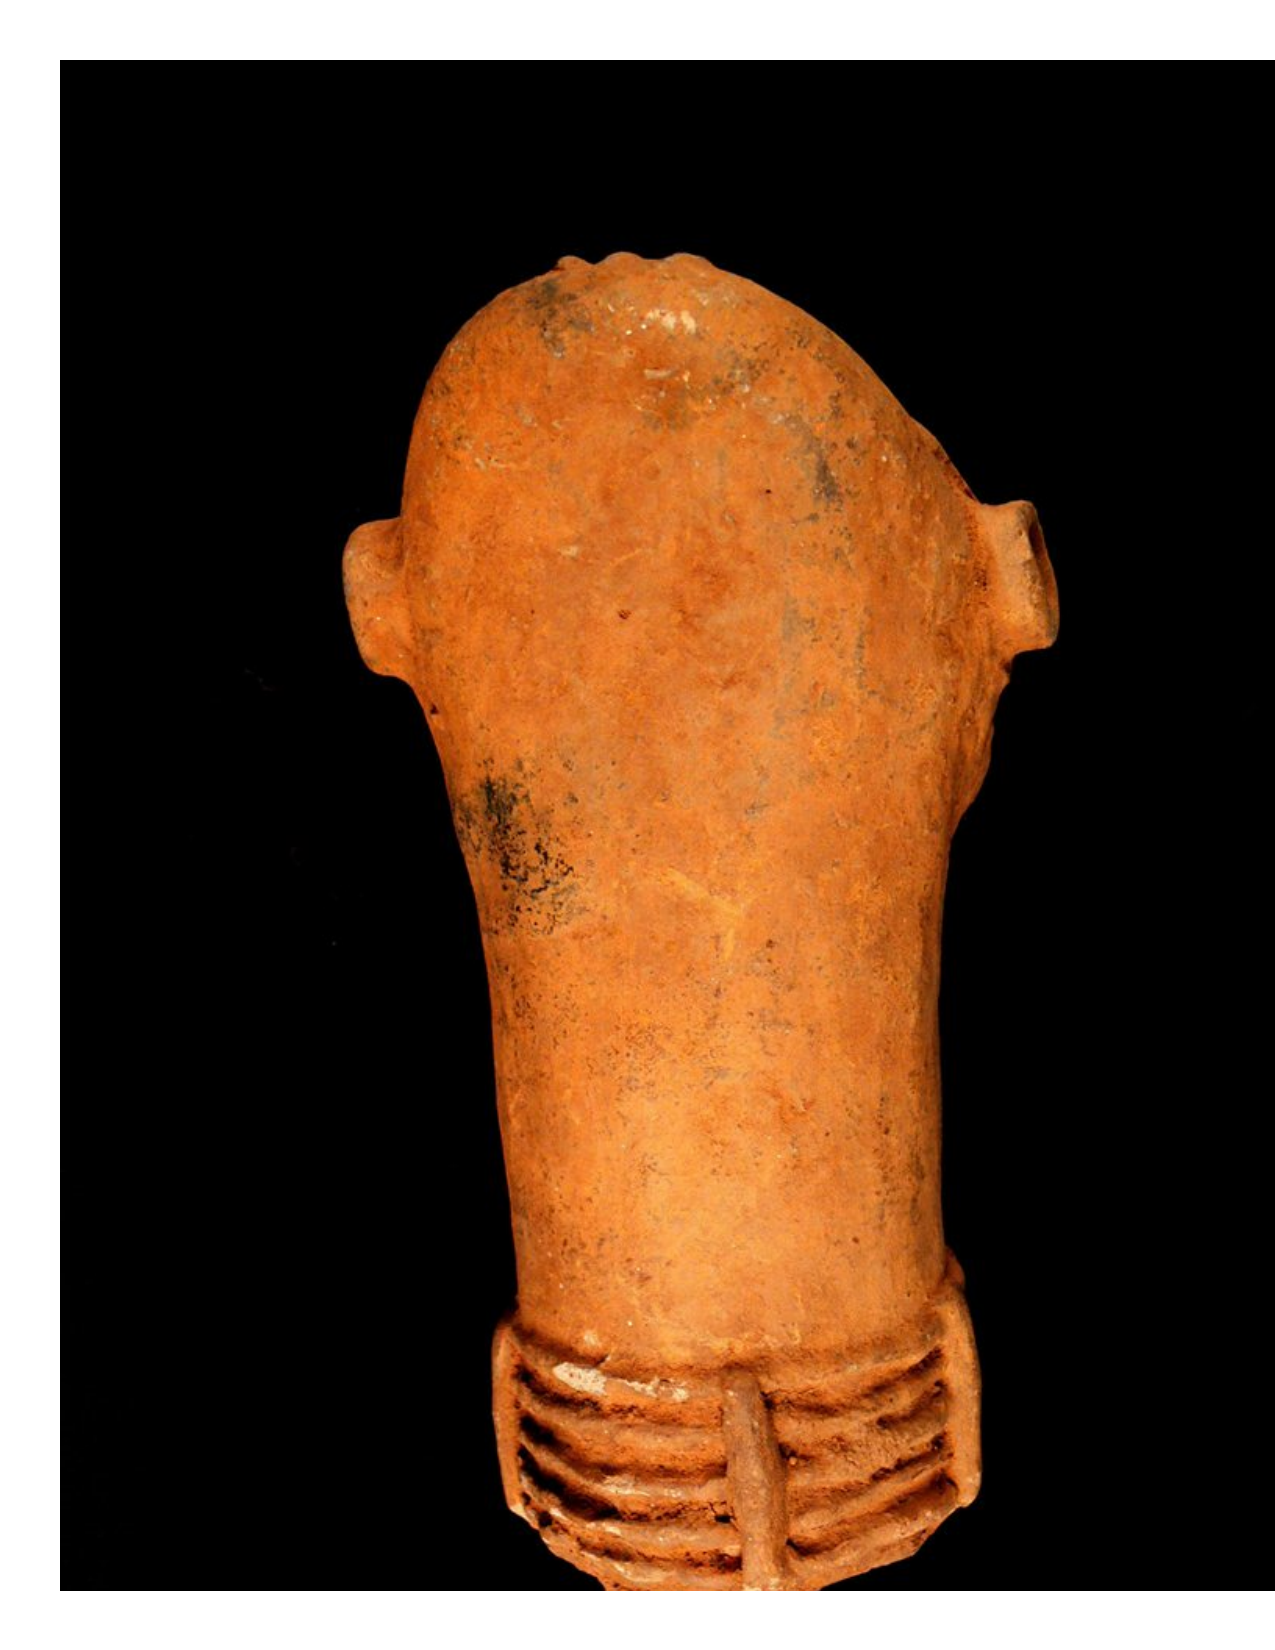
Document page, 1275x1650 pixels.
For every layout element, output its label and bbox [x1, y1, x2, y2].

picture [60, 60, 1275, 1591]
